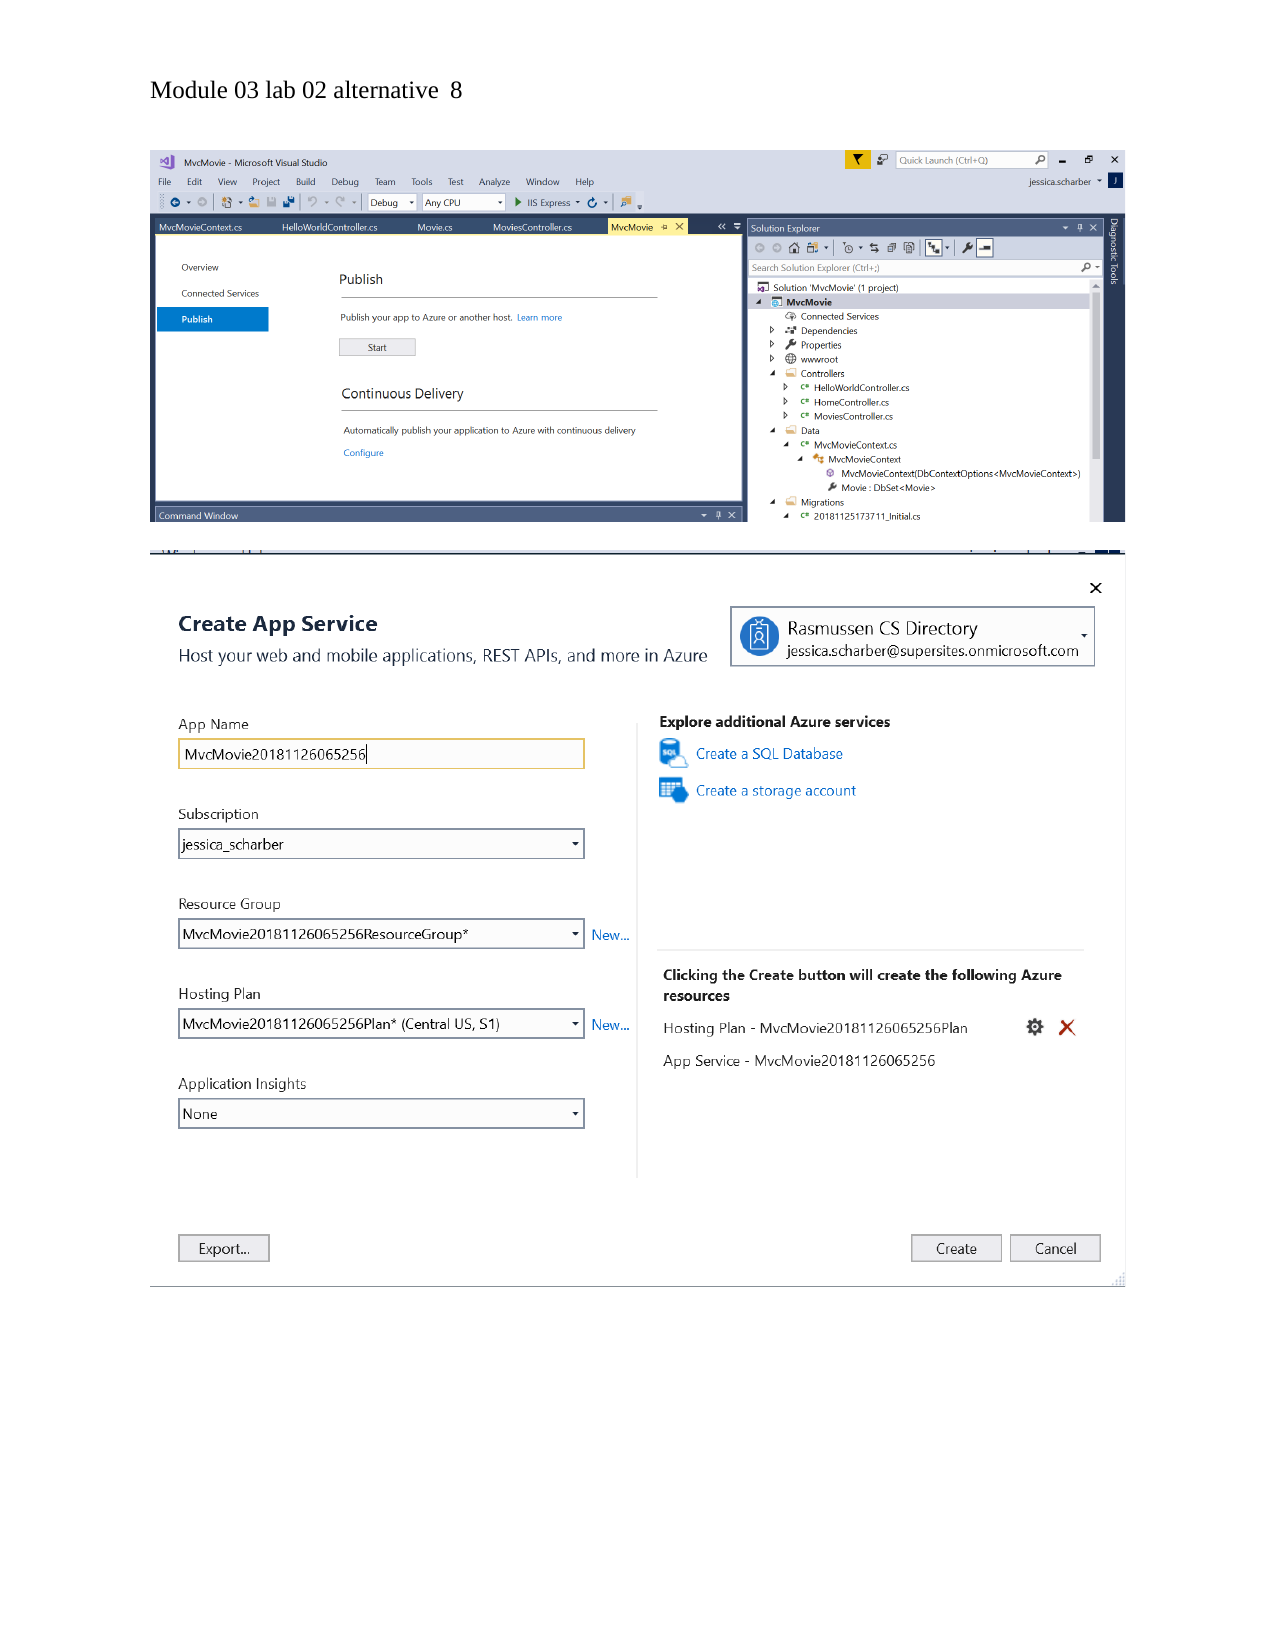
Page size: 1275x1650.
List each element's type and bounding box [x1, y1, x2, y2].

picture [150, 150, 1125, 522]
picture [150, 550, 1125, 1287]
